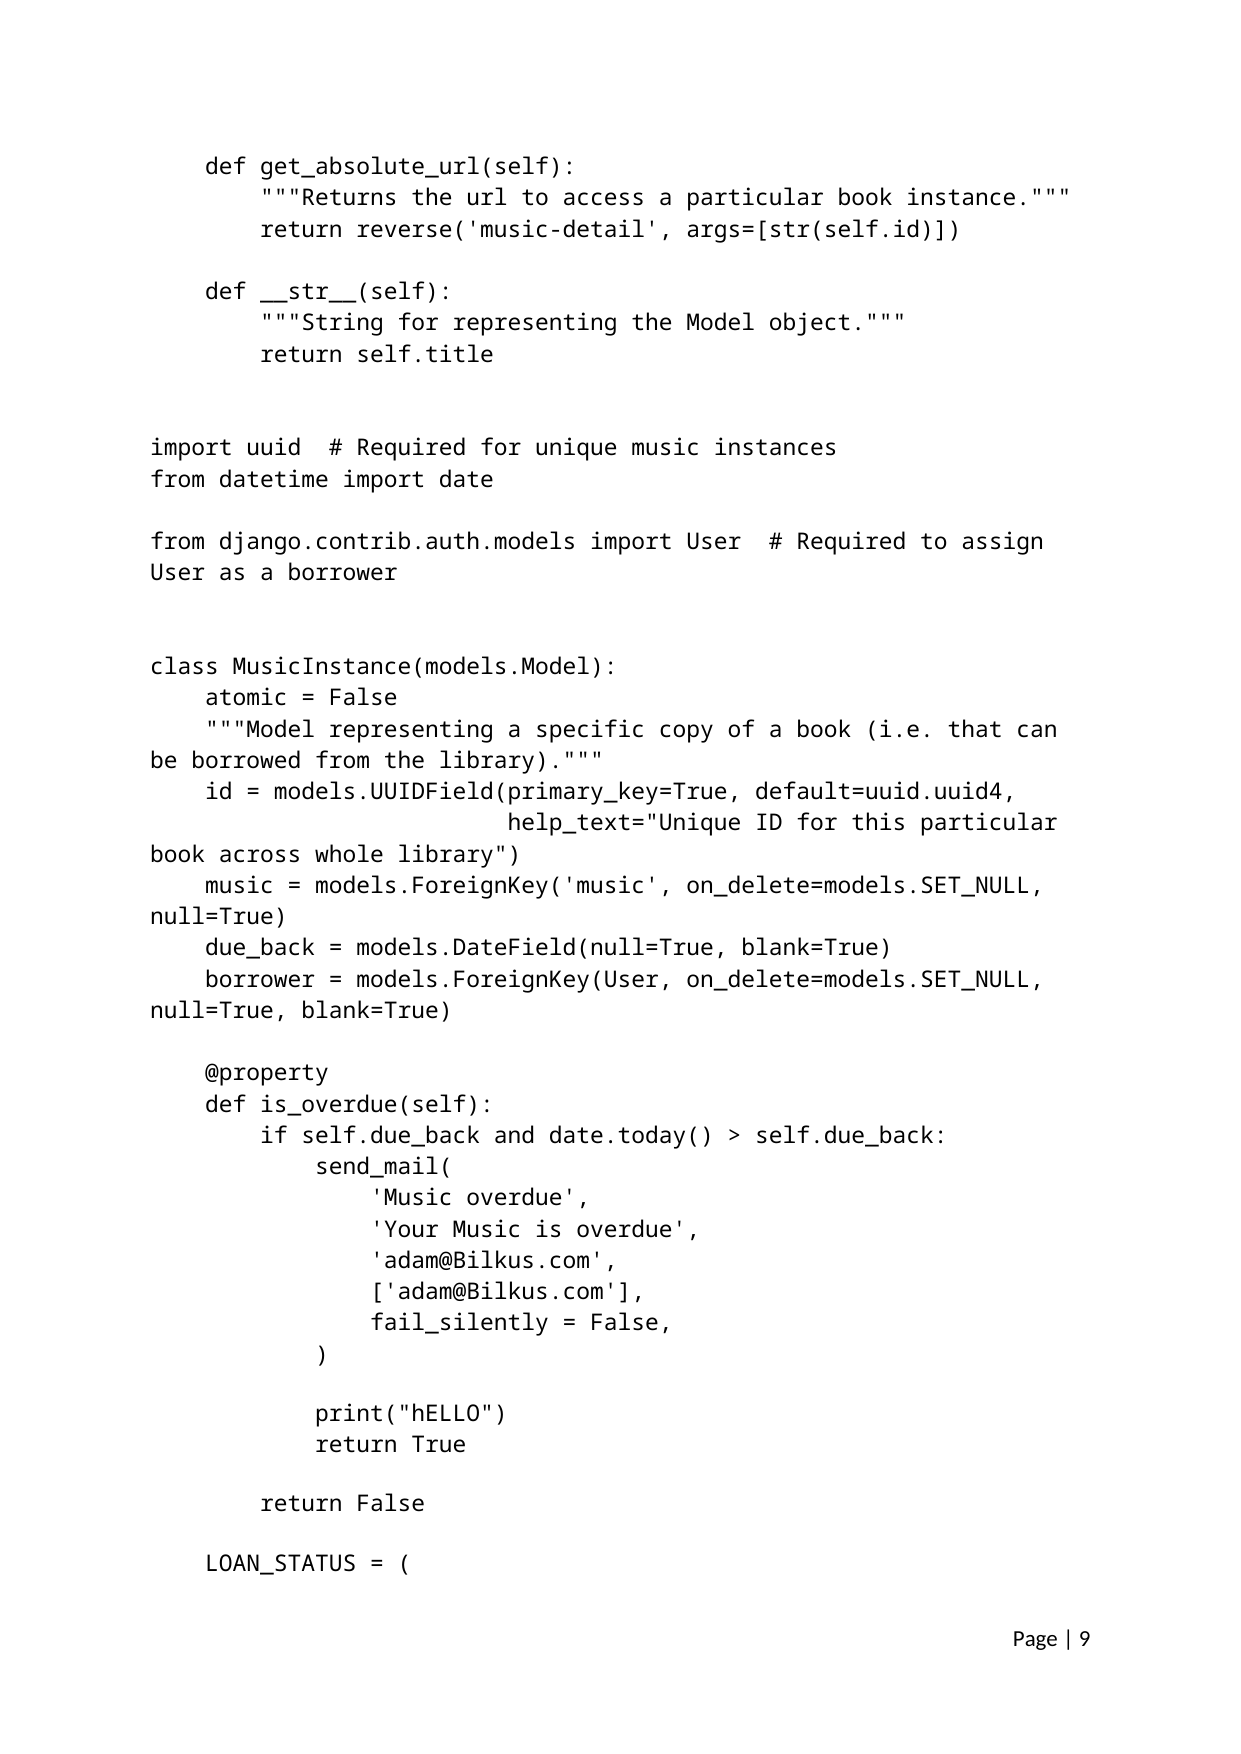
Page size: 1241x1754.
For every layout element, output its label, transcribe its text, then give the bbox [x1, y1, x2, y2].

text ['adam@Bilkus.com'], [150, 1275, 1090, 1306]
text class MusicInstance(models.Model): [150, 650, 1090, 681]
text due_back = models.DateField(null=True, blank=True) [150, 931, 1090, 962]
text """Model representing a specific copy of a book (i.e. that can be borrowed from the library).""" [150, 712, 1090, 775]
text def __str__(self): [150, 275, 1090, 306]
text import uuid # Required for unique music instances [150, 431, 1090, 462]
text return False [150, 1487, 1090, 1518]
text LOAN_STATUS = ( [150, 1547, 1090, 1578]
text """Returns the url to access a particular book instance.""" [150, 181, 1090, 212]
text fail_silently = False, [150, 1306, 1090, 1337]
text def is_overdue(self): [150, 1087, 1090, 1119]
text 'Music overdue', [150, 1181, 1090, 1212]
text 'adam@Bilkus.com', [150, 1244, 1090, 1275]
text id = models.UUIDField(primary_key=True, default=uuid.uuid4, [150, 775, 1090, 806]
text atomic = False [150, 681, 1090, 712]
text return reverse('music-detail', args=[str(self.id)]) [150, 212, 1090, 244]
text return self.title [150, 337, 1090, 369]
text from datetime import date [150, 462, 1090, 494]
text print("hELLO") [150, 1397, 1090, 1428]
text @property [150, 1056, 1090, 1087]
text if self.due_back and date.today() > self.due_back: [150, 1119, 1090, 1150]
text send_mail( [150, 1150, 1090, 1181]
text music = models.ForeignKey('music', on_delete=models.SET_NULL, null=True) [150, 869, 1090, 931]
text from django.contrib.auth.models import User # Required to assign User as a borrower [150, 525, 1090, 587]
text def get_absolute_url(self): [150, 150, 1090, 181]
text ) [150, 1337, 1090, 1369]
text """String for representing the Model object.""" [150, 306, 1090, 337]
text 'Your Music is overdue', [150, 1212, 1090, 1244]
text return True [150, 1428, 1090, 1459]
text borrower = models.ForeignKey(User, on_delete=models.SET_NULL, null=True, blank=True) [150, 962, 1090, 1025]
text help_text="Unique ID for this particular book across whole library") [150, 806, 1090, 869]
